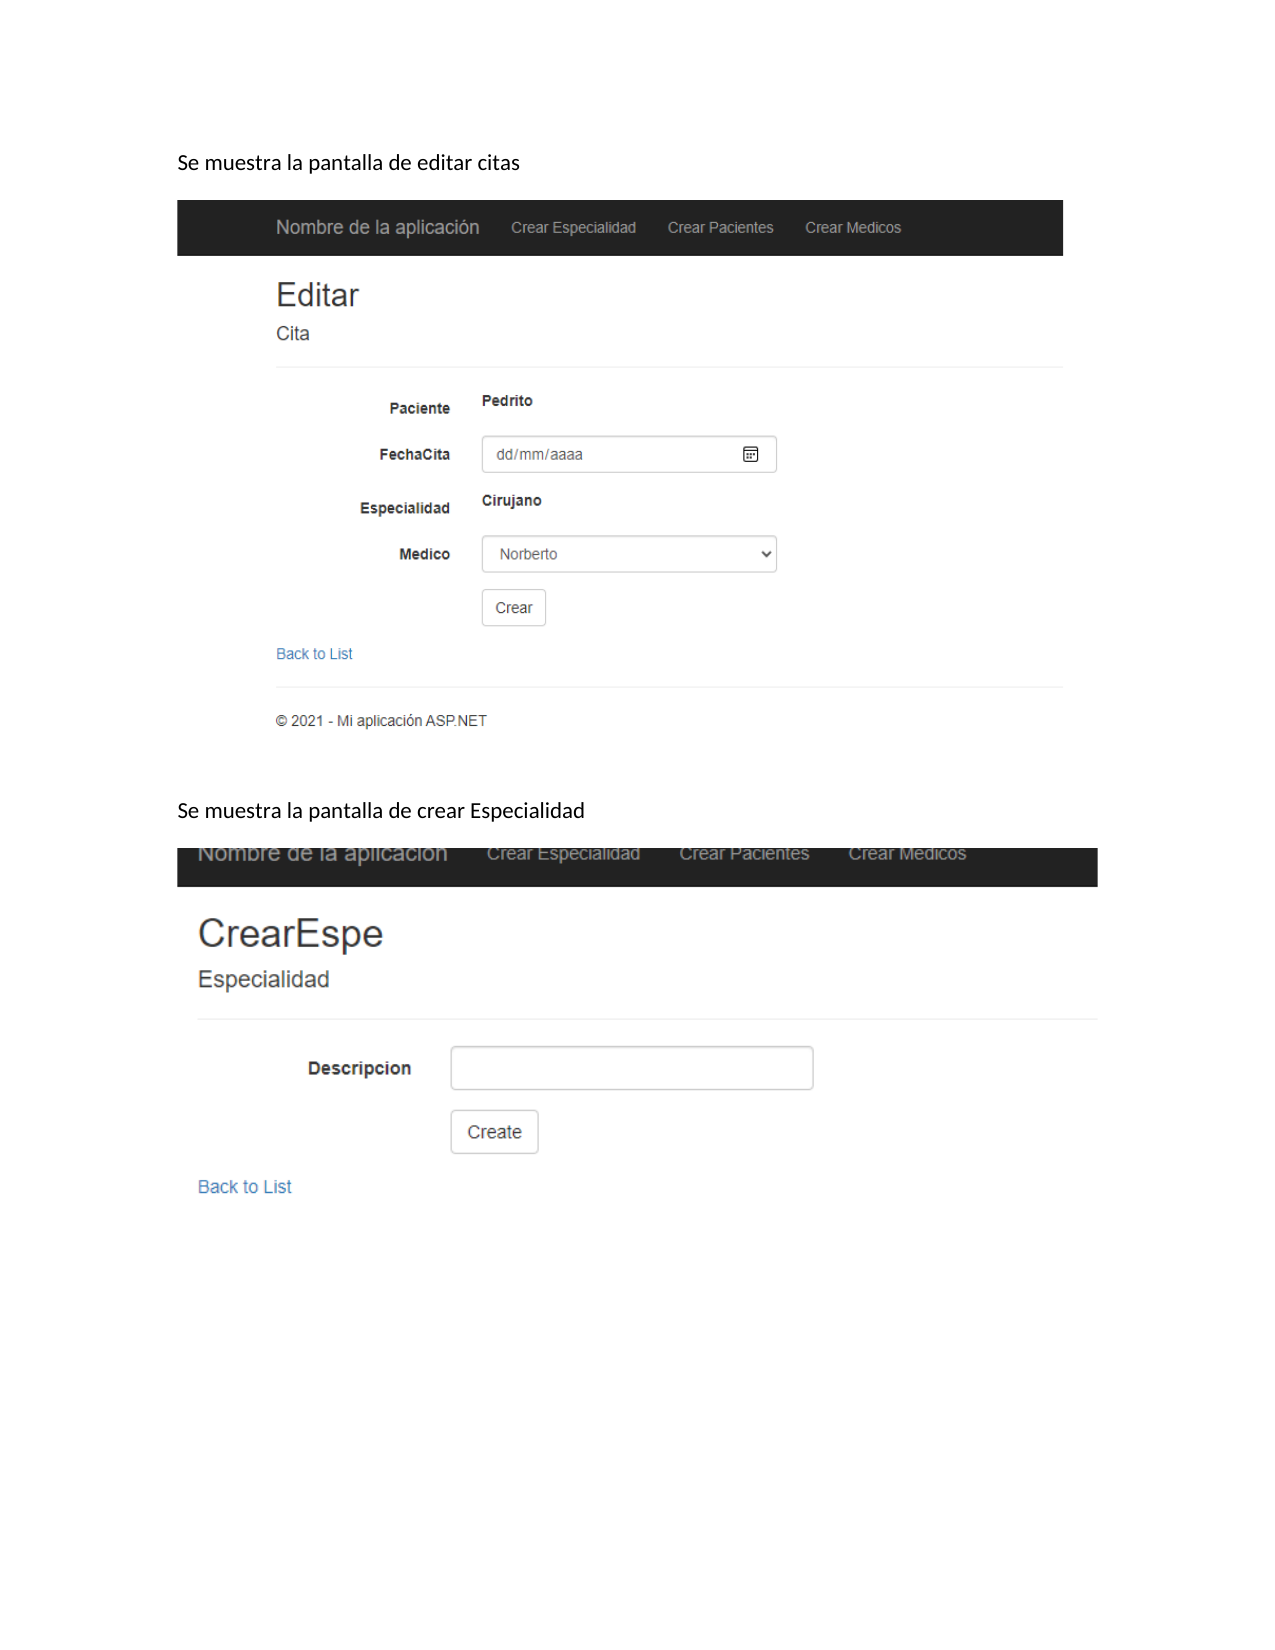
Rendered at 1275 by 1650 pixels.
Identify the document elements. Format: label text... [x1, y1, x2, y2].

picture [177, 200, 1064, 771]
text Se muestra la pantalla de crear Especialidad [177, 796, 1098, 824]
picture [177, 848, 1098, 1205]
text Se muestra la pantalla de editar citas [177, 148, 1098, 176]
